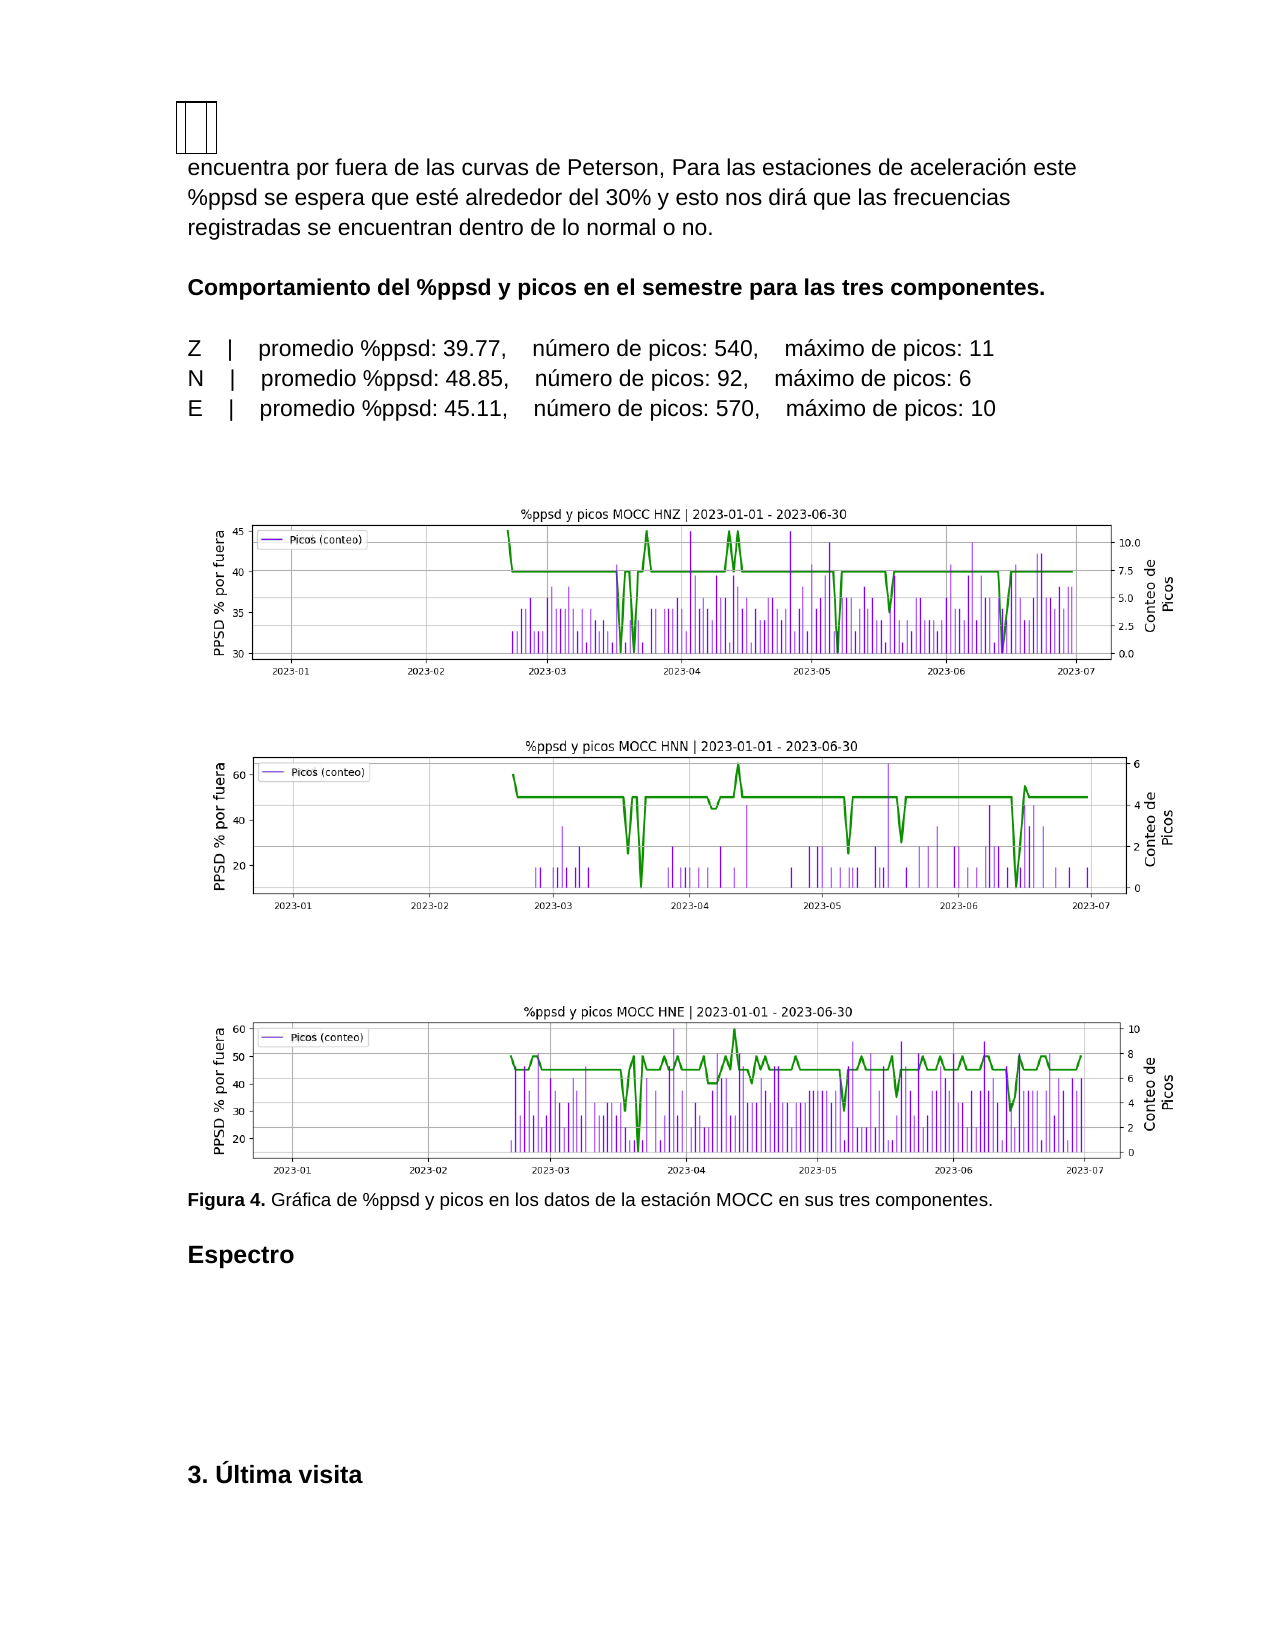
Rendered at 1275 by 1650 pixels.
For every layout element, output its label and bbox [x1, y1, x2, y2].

text [187, 153, 1087, 1488]
picture [206, 455, 1182, 683]
picture [206, 686, 1182, 918]
picture [206, 952, 1182, 1182]
